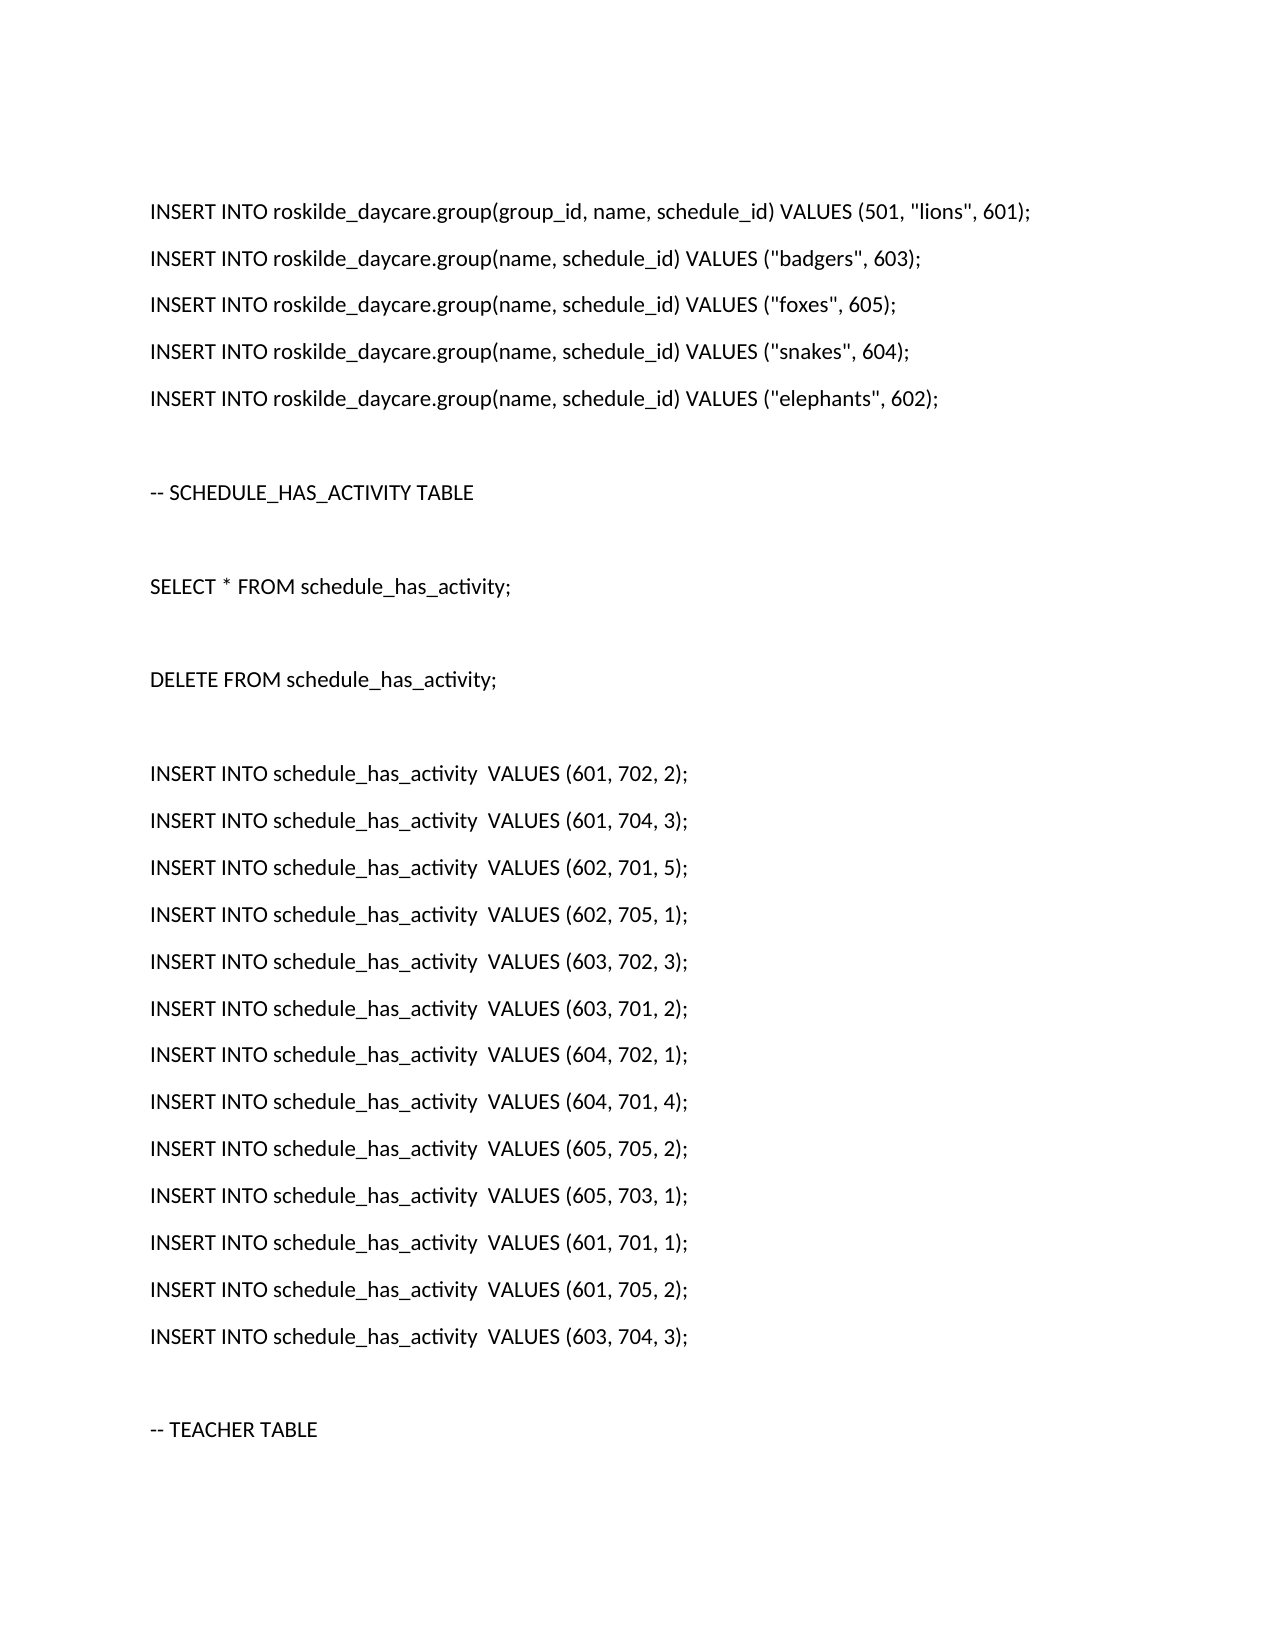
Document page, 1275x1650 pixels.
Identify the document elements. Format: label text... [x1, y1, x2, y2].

text INSERT INTO schedule_has_activity VALUES (603, 704, 3); [150, 1322, 1125, 1350]
text INSERT INTO schedule_has_activity VALUES (602, 701, 5); [150, 853, 1125, 881]
text INSERT INTO schedule_has_activity VALUES (605, 705, 2); [150, 1134, 1125, 1162]
text -- SCHEDULE_HAS_ACTIVITY TABLE [150, 478, 1125, 506]
text INSERT INTO roskilde_daycare.group(name, schedule_id) VALUES ("snakes", 604); [150, 337, 1125, 366]
text SELECT * FROM schedule_has_activity; [150, 572, 1125, 600]
text INSERT INTO schedule_has_activity VALUES (603, 701, 2); [150, 994, 1125, 1022]
text INSERT INTO schedule_has_activity VALUES (604, 701, 4); [150, 1087, 1125, 1116]
text INSERT INTO schedule_has_activity VALUES (601, 705, 2); [150, 1275, 1125, 1303]
text INSERT INTO schedule_has_activity VALUES (604, 702, 1); [150, 1041, 1125, 1069]
text INSERT INTO schedule_has_activity VALUES (603, 702, 3); [150, 947, 1125, 975]
text INSERT INTO schedule_has_activity VALUES (601, 704, 3); [150, 806, 1125, 834]
text INSERT INTO schedule_has_activity VALUES (602, 705, 1); [150, 900, 1125, 928]
text INSERT INTO roskilde_daycare.group(name, schedule_id) VALUES ("elephants", 602); [150, 384, 1125, 412]
text -- TEACHER TABLE [150, 1416, 1125, 1444]
text INSERT INTO schedule_has_activity VALUES (605, 703, 1); [150, 1181, 1125, 1209]
text INSERT INTO schedule_has_activity VALUES (601, 701, 1); [150, 1228, 1125, 1256]
text DELETE FROM schedule_has_activity; [150, 666, 1125, 694]
text INSERT INTO roskilde_daycare.group(group_id, name, schedule_id) VALUES (501, "lions", 601); [150, 197, 1125, 225]
text INSERT INTO roskilde_daycare.group(name, schedule_id) VALUES ("badgers", 603); [150, 244, 1125, 272]
text INSERT INTO roskilde_daycare.group(name, schedule_id) VALUES ("foxes", 605); [150, 291, 1125, 319]
text INSERT INTO schedule_has_activity VALUES (601, 702, 2); [150, 759, 1125, 787]
